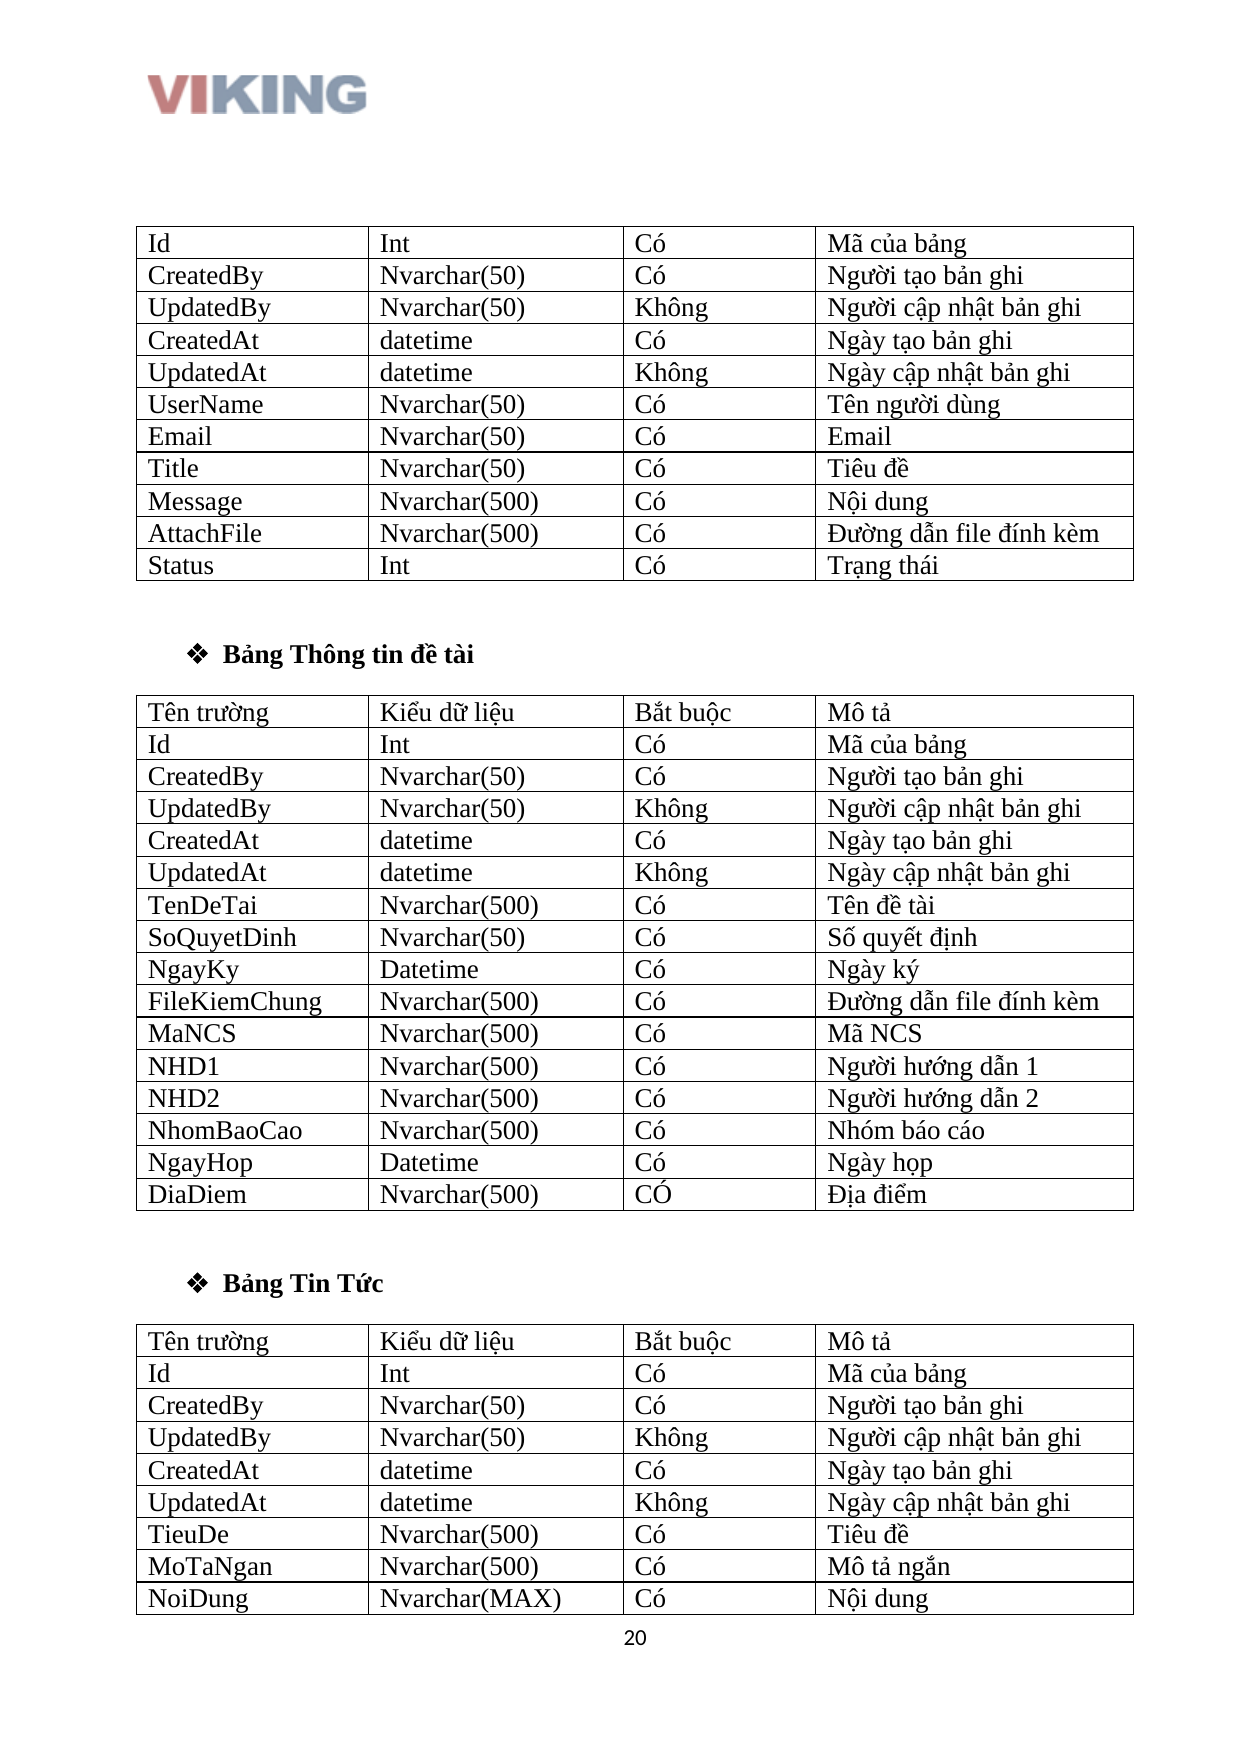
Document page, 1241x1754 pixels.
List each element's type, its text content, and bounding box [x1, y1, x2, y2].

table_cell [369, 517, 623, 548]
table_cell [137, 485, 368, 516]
table_cell Có [624, 259, 815, 291]
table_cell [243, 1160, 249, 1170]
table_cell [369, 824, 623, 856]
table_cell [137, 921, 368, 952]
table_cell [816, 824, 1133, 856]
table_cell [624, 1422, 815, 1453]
table_cell CreatedAt [137, 324, 368, 355]
table_cell UpdatedAt [137, 356, 368, 387]
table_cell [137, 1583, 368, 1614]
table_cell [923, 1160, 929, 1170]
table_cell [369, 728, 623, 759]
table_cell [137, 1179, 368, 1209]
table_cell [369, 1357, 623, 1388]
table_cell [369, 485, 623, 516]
table_cell Có [624, 324, 815, 355]
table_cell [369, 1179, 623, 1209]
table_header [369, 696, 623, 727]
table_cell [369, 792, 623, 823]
table_cell Email [137, 420, 368, 451]
table_cell Nvarchar(50) [369, 292, 623, 323]
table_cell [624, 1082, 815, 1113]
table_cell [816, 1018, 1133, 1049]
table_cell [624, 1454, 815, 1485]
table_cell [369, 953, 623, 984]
table_cell Có [624, 227, 815, 258]
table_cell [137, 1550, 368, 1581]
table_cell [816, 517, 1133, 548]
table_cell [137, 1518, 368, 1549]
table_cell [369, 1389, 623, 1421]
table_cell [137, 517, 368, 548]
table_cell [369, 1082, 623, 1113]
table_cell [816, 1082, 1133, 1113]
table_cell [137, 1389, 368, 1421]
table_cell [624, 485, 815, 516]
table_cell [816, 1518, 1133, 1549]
table_cell Người tạo bản ghi [816, 259, 1133, 291]
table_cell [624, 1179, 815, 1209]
table_cell Nvarchar(50) [369, 388, 623, 419]
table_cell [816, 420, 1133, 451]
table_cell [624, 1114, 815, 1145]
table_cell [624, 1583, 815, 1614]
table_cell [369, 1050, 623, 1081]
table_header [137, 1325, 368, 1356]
table_cell Int [369, 227, 623, 258]
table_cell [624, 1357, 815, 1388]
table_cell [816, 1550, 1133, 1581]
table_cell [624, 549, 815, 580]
table_cell UserName [137, 388, 368, 419]
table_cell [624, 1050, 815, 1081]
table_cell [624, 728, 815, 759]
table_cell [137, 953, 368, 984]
table_cell datetime [369, 324, 623, 355]
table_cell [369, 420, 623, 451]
table_cell Nvarchar(50) [369, 259, 623, 291]
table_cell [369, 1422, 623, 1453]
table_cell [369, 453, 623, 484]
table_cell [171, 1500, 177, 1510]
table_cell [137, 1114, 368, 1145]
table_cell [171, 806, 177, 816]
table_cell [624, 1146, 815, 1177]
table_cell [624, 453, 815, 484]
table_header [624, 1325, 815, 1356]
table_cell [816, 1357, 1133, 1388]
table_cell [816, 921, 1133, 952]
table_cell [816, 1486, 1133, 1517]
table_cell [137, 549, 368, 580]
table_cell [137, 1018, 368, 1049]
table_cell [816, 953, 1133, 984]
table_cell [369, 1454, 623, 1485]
table_cell Tên người dùng [816, 388, 1133, 419]
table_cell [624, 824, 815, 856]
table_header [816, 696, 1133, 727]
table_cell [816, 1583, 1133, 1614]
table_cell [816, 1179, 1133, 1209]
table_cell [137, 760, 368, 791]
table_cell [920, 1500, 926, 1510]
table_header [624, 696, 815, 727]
table_cell Id [137, 227, 368, 258]
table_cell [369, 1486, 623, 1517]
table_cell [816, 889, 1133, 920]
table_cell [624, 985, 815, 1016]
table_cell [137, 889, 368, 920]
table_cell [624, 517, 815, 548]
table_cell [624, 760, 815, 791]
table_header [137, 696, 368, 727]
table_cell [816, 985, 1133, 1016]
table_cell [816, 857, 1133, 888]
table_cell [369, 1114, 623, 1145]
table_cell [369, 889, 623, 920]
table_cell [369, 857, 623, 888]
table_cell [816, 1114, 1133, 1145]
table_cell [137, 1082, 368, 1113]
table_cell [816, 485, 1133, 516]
picture [147, 75, 367, 114]
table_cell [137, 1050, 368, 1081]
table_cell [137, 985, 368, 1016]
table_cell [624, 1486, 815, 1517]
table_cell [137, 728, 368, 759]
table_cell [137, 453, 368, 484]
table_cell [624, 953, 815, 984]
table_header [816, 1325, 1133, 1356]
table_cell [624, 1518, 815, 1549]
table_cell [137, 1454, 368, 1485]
table_cell Ngày tạo bản ghi [816, 324, 1133, 355]
table_cell CreatedBy [137, 259, 368, 291]
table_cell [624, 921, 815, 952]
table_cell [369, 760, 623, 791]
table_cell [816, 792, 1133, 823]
table_cell Không [624, 356, 815, 387]
table_cell Người cập nhật bản ghi [816, 292, 1133, 323]
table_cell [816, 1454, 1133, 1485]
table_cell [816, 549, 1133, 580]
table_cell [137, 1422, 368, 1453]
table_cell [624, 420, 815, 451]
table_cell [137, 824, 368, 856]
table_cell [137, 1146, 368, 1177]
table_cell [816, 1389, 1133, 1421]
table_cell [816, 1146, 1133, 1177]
table_cell UpdatedBy [137, 292, 368, 323]
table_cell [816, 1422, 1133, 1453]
table_cell Ngày cập nhật bản ghi [816, 356, 1133, 387]
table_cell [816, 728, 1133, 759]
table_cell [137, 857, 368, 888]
table_cell Mã của bảng [816, 227, 1133, 258]
table_cell Có [624, 388, 815, 419]
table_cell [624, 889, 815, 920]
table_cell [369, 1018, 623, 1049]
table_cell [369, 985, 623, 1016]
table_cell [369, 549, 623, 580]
list Bảng Thông tin đề tài [185, 638, 1122, 669]
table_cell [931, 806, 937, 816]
table_cell datetime [369, 356, 623, 387]
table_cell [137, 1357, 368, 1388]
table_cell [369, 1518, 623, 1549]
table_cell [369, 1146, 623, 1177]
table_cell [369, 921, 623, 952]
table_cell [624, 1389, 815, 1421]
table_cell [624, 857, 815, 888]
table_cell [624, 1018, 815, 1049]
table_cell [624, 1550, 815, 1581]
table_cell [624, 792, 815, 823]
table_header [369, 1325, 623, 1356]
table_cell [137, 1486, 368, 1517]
list Bảng Tin Tức [185, 1267, 1122, 1298]
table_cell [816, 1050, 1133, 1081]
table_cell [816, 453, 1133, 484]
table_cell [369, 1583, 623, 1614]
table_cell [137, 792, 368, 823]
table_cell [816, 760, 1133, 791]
table_cell Không [624, 292, 815, 323]
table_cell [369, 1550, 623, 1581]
